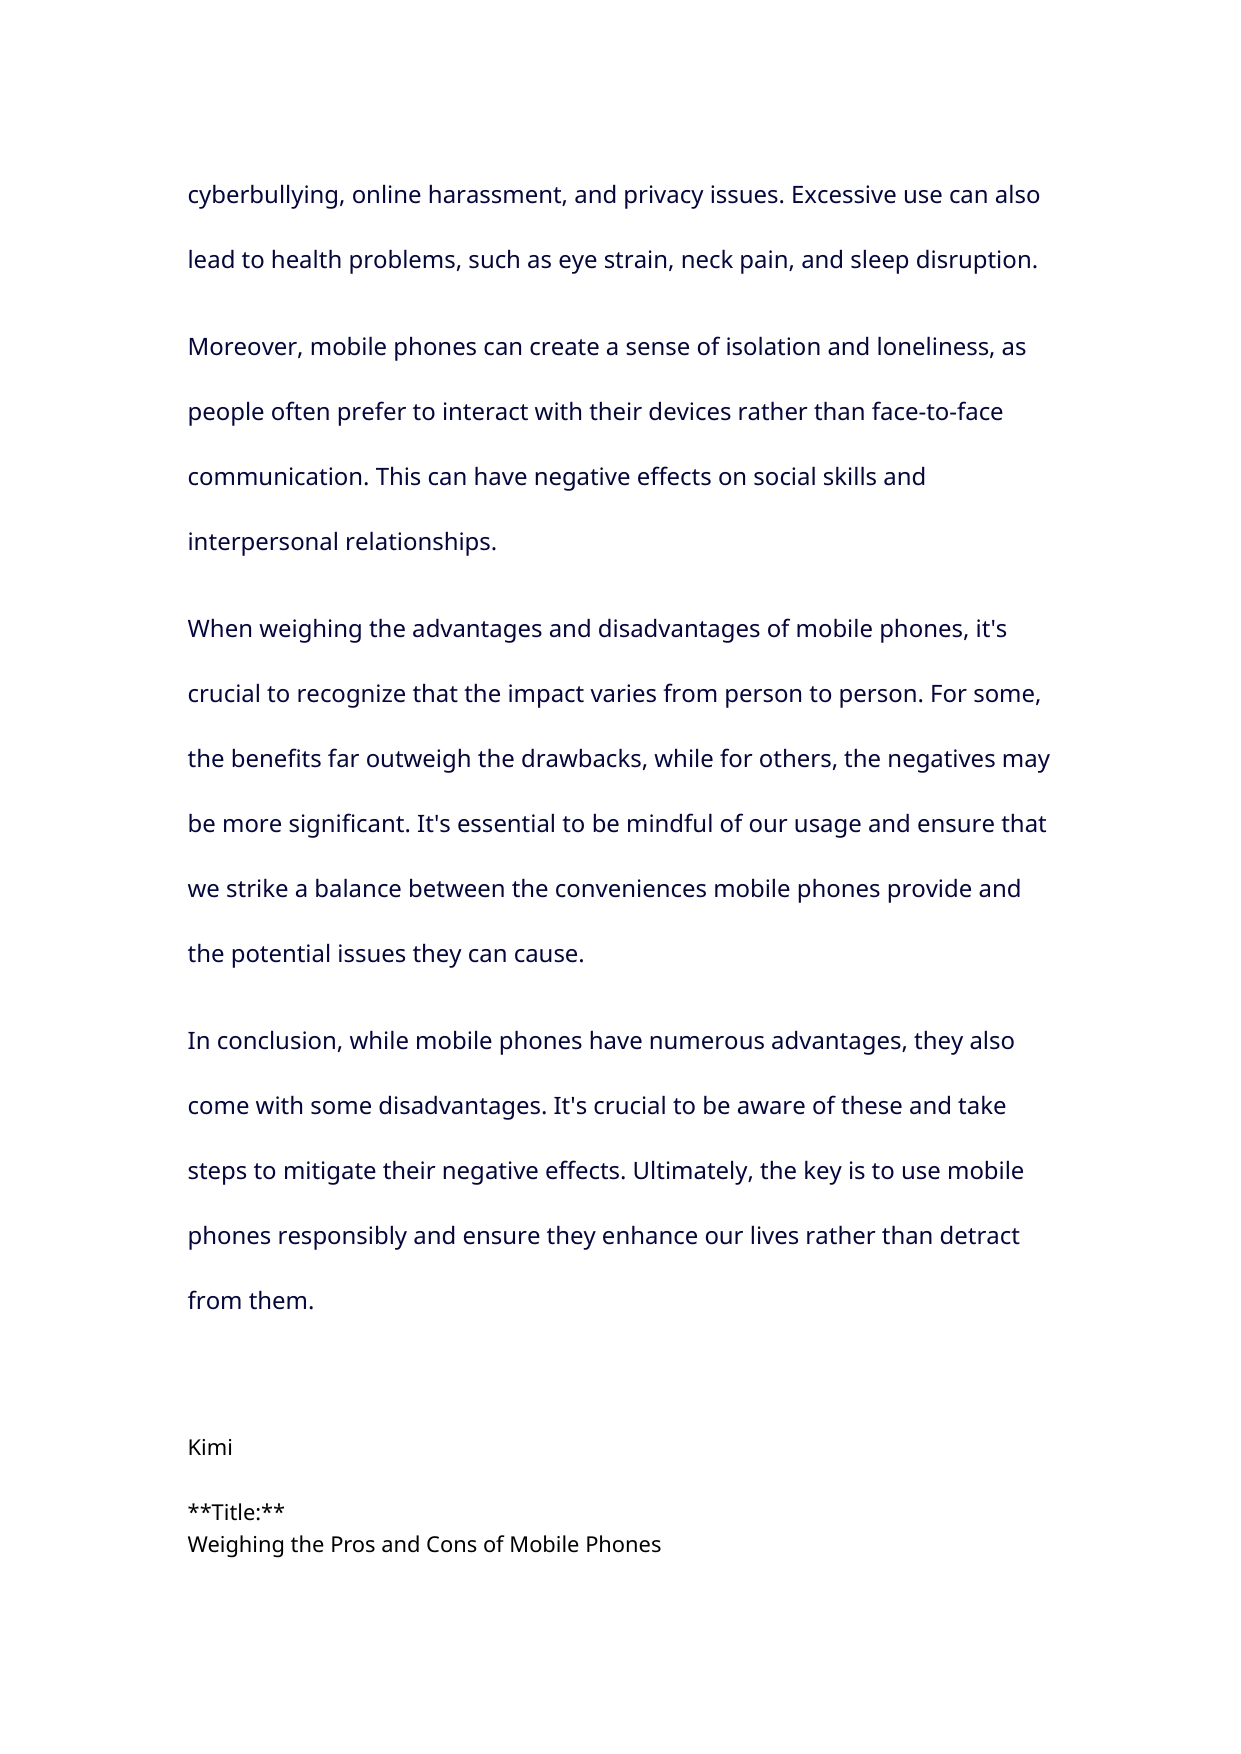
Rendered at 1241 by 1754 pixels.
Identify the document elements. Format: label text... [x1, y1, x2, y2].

text Moreover, mobile phones can create a sense of isolation and loneliness, as people often prefer to interact with their devices rather than face-to-face communication. This can have negative effects on social skills and interpersonal relationships. [187, 314, 1053, 574]
text Weighing the Pros and Cons of Mobile Phones [187, 1528, 1053, 1560]
text Kimi [187, 1430, 1053, 1463]
text When weighing the advantages and disadvantages of mobile phones, it's crucial to recognize that the impact varies from person to person. For some, the benefits far outweigh the drawbacks, while for others, the negatives may be more significant. It's essential to be mindful of our usage and ensure that we strike a balance between the conveniences mobile phones provide and the potential issues they can cause. [187, 596, 1053, 986]
text **Title:** [187, 1495, 1053, 1528]
